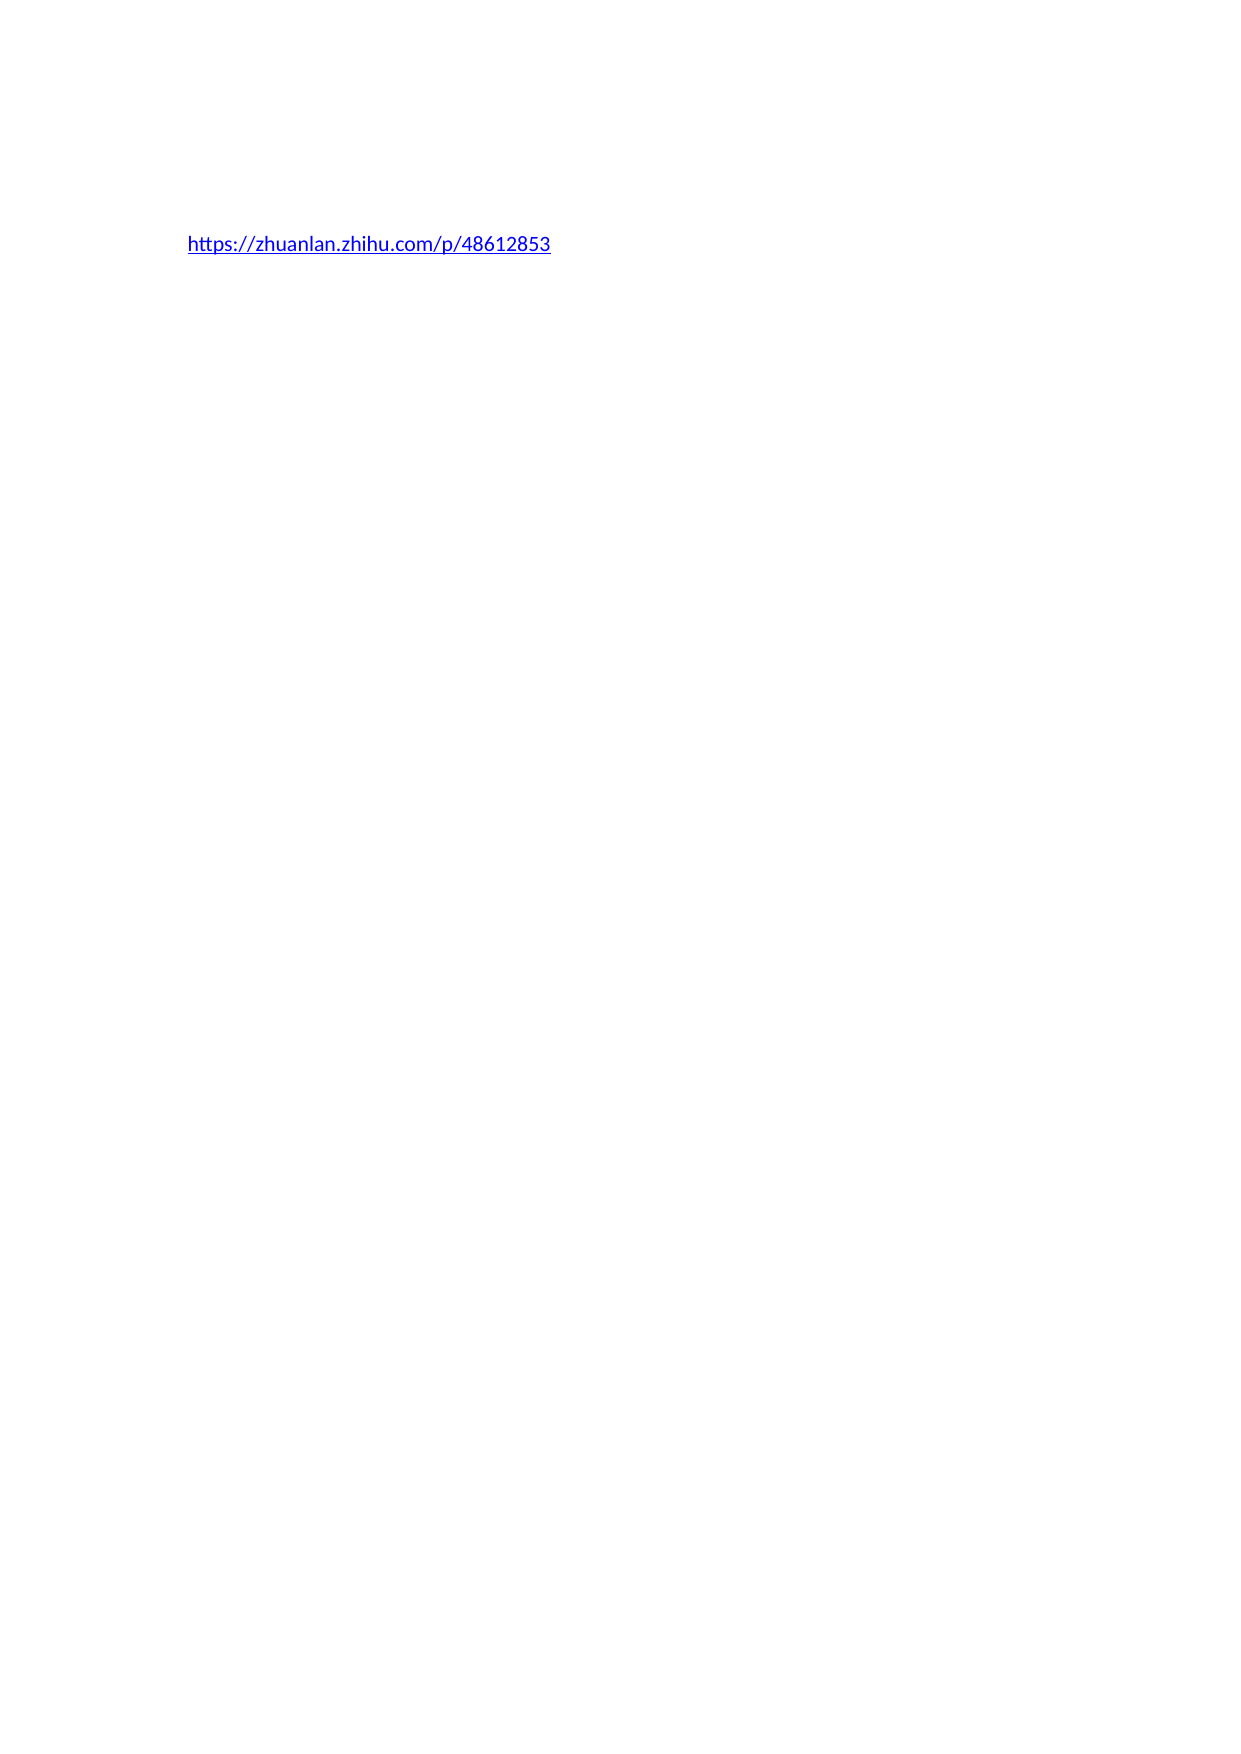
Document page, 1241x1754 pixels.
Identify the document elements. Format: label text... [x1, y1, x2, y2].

text https://zhuanlan.zhihu.com/p/48612853 [187, 227, 1053, 259]
